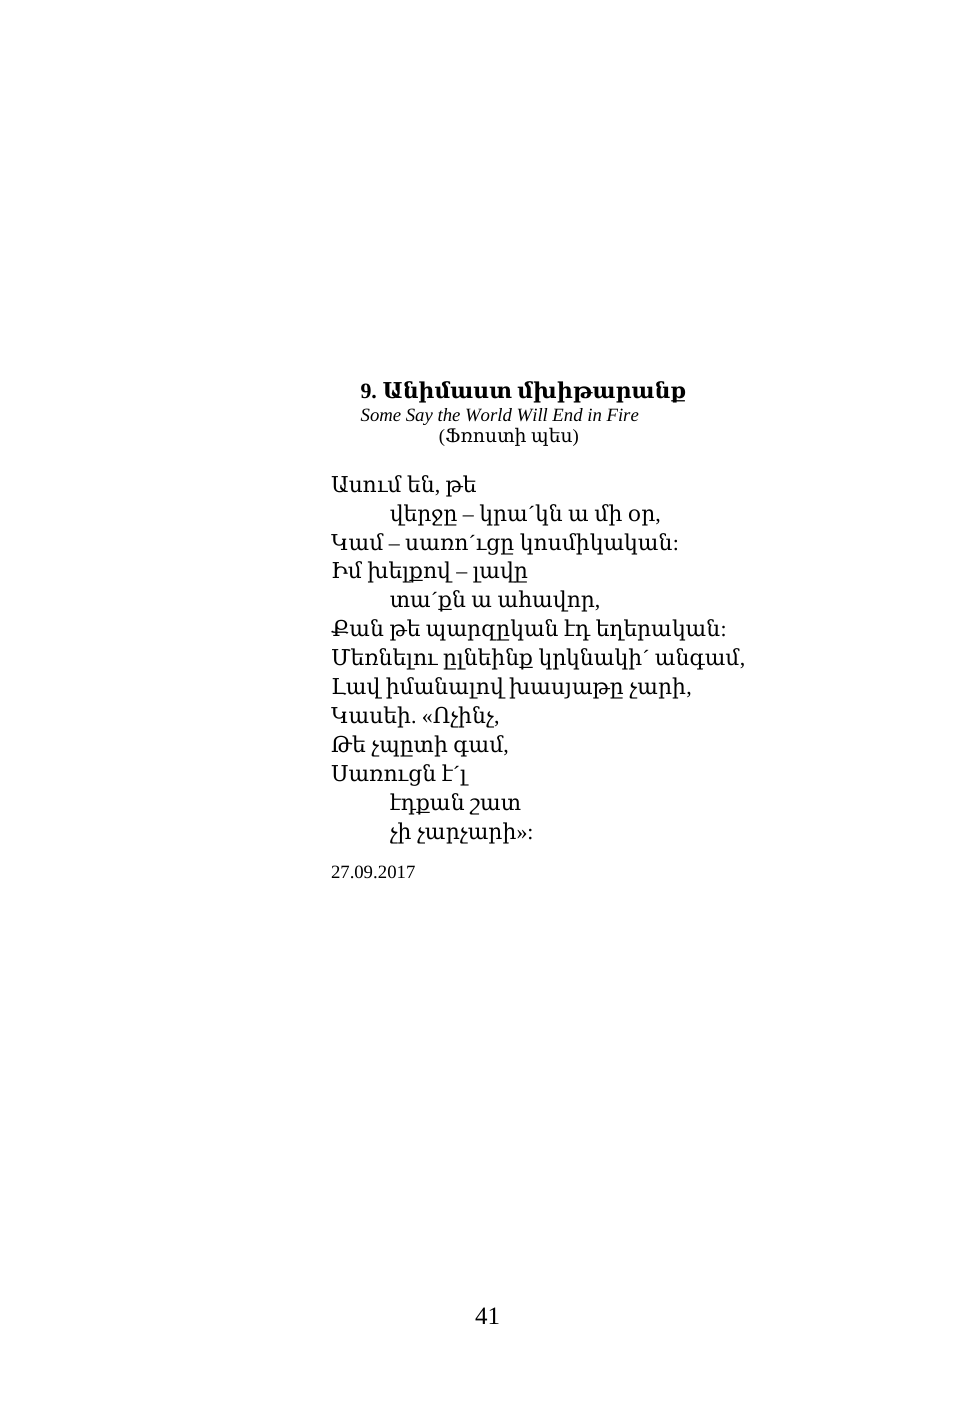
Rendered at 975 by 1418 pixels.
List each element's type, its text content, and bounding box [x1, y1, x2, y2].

text Թե չպըտի գամ, [301, 732, 881, 757]
text Իմ խելքով – լավը [301, 558, 881, 584]
text վերջը – կրա´կն ա մի օր, [360, 501, 881, 526]
text Մեռնելու ըլնեինք կրկնակի´ անգամ, [301, 645, 881, 671]
text Կամ – սառո´ւցը կոսմիկական: [301, 529, 881, 555]
subtitle 9. Անիմաստ մխիթարանք [360, 378, 881, 403]
text Լավ իմանալով խասյաթը չարի, [301, 674, 881, 699]
text Քան թե պարզըկան էդ եղերական: [301, 616, 881, 642]
text Կասեի. «Ոչինչ, [301, 703, 881, 728]
text 27.09.2017 [331, 861, 881, 882]
text Ասում են, թե [301, 472, 881, 497]
text տա´քն ա ահավոր, [360, 587, 881, 613]
text (Ֆռոստի պես) [434, 425, 881, 447]
text Some Say the World Will End in Fire [360, 403, 881, 425]
text չի չարչարի»: [360, 819, 881, 844]
text Սառուցն է´լ [301, 761, 881, 786]
text էդքան շատ [360, 790, 881, 815]
